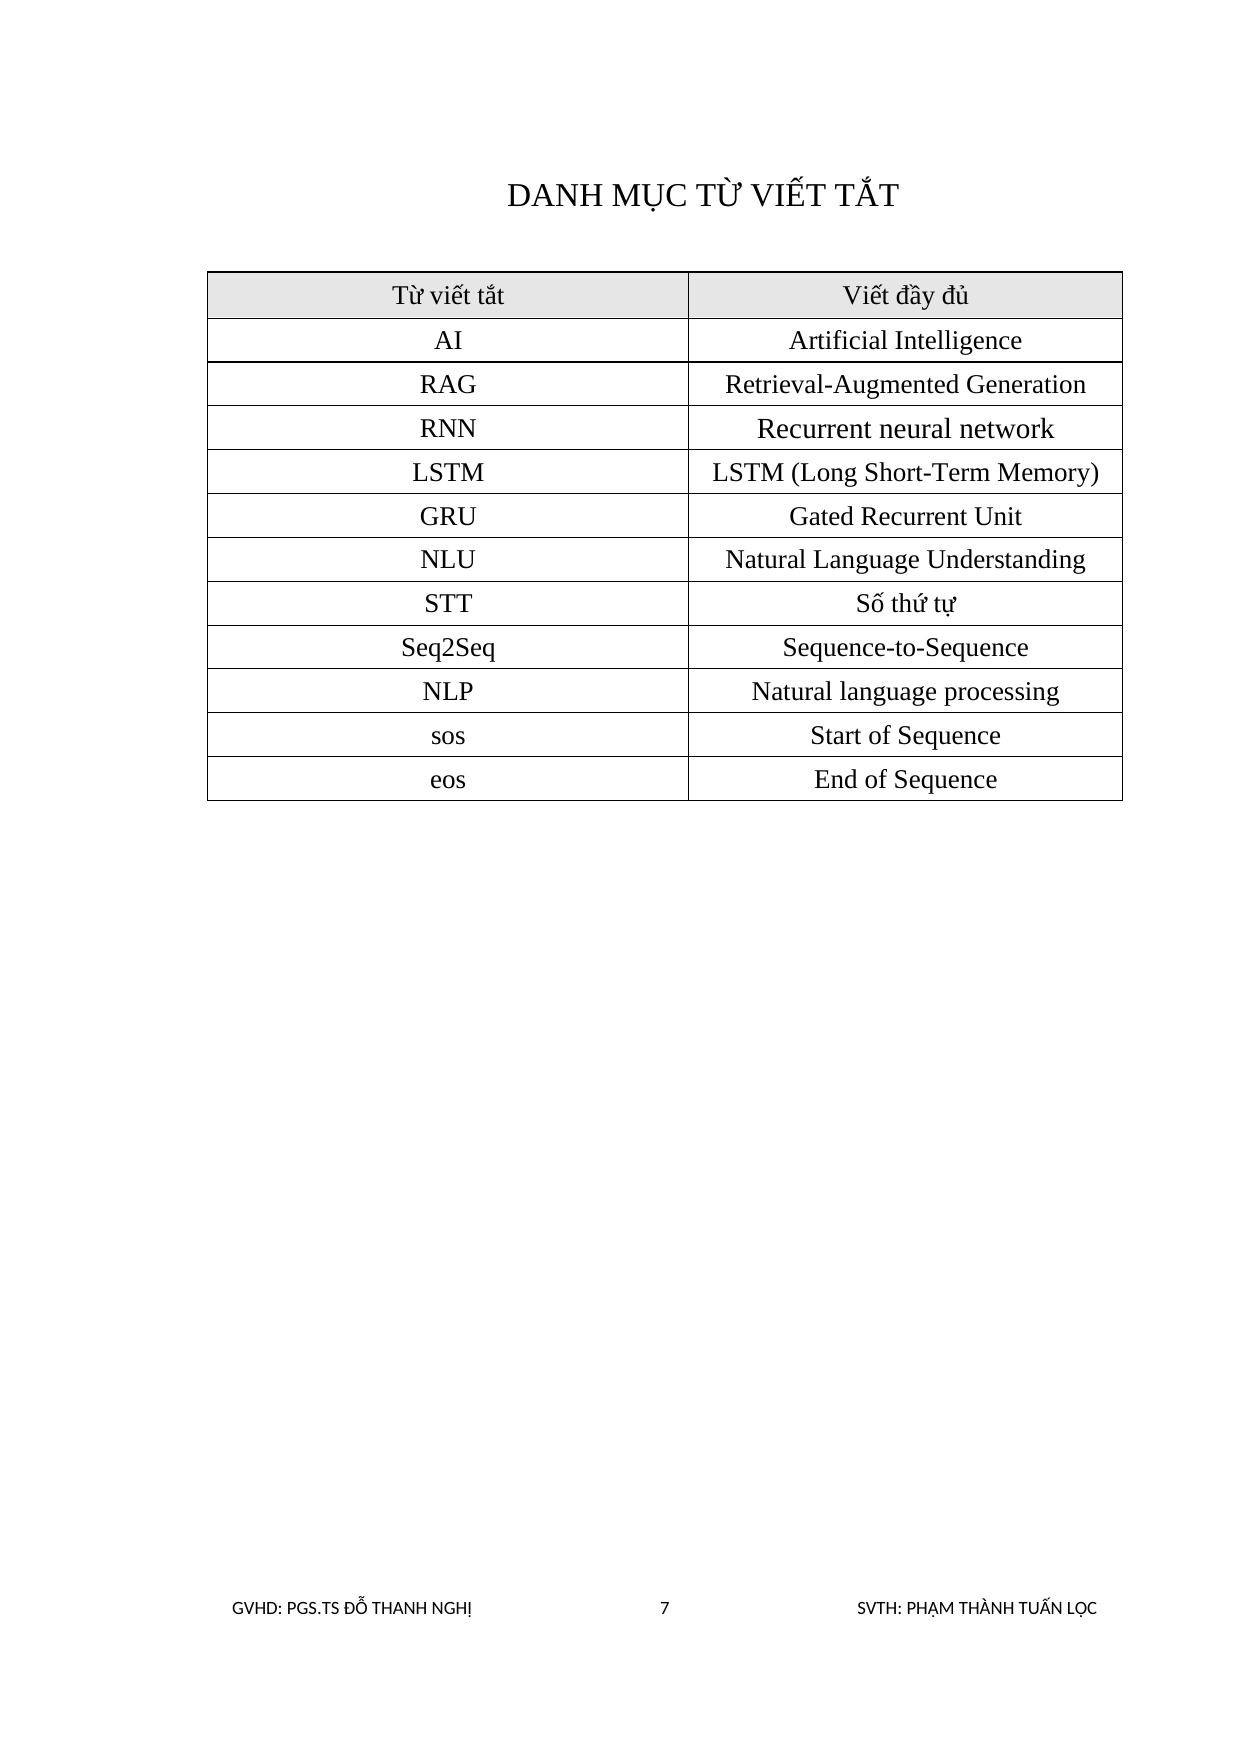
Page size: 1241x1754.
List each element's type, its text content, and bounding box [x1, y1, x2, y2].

table_cell LSTM [208, 450, 688, 493]
table_header Từ viết tắt [208, 273, 688, 317]
table_cell AI [208, 319, 688, 361]
table_cell STT [208, 582, 688, 624]
table_cell sos [208, 713, 688, 756]
table_cell Natural language processing [689, 669, 1122, 712]
table_cell RAG [208, 363, 688, 405]
table_cell GRU [208, 494, 688, 537]
table_cell NLP [208, 669, 688, 712]
table_cell RNN [208, 406, 688, 449]
table_cell NLU [208, 538, 688, 581]
table_cell Retrieval-Augmented Generation [689, 363, 1122, 405]
table_cell Seq2Seq [208, 626, 688, 668]
table_header Viết đầy đủ [689, 273, 1122, 317]
table_cell End of Sequence [689, 757, 1122, 800]
table_cell eos [208, 757, 688, 800]
table_cell Số thứ tự [689, 582, 1122, 624]
table_cell Recurrent neural network [689, 406, 1122, 449]
table_cell Gated Recurrent Unit [689, 494, 1122, 537]
table_cell Natural Language Understanding [689, 538, 1122, 581]
table_cell LSTM (Long Short-Term Memory) [689, 450, 1122, 493]
table_cell Start of Sequence [689, 713, 1122, 756]
table_cell Sequence-to-Sequence [689, 626, 1122, 668]
table_cell Artificial Intelligence [689, 319, 1122, 361]
text DANH MỤC TỪ VIẾT TẮT [432, 176, 1122, 214]
